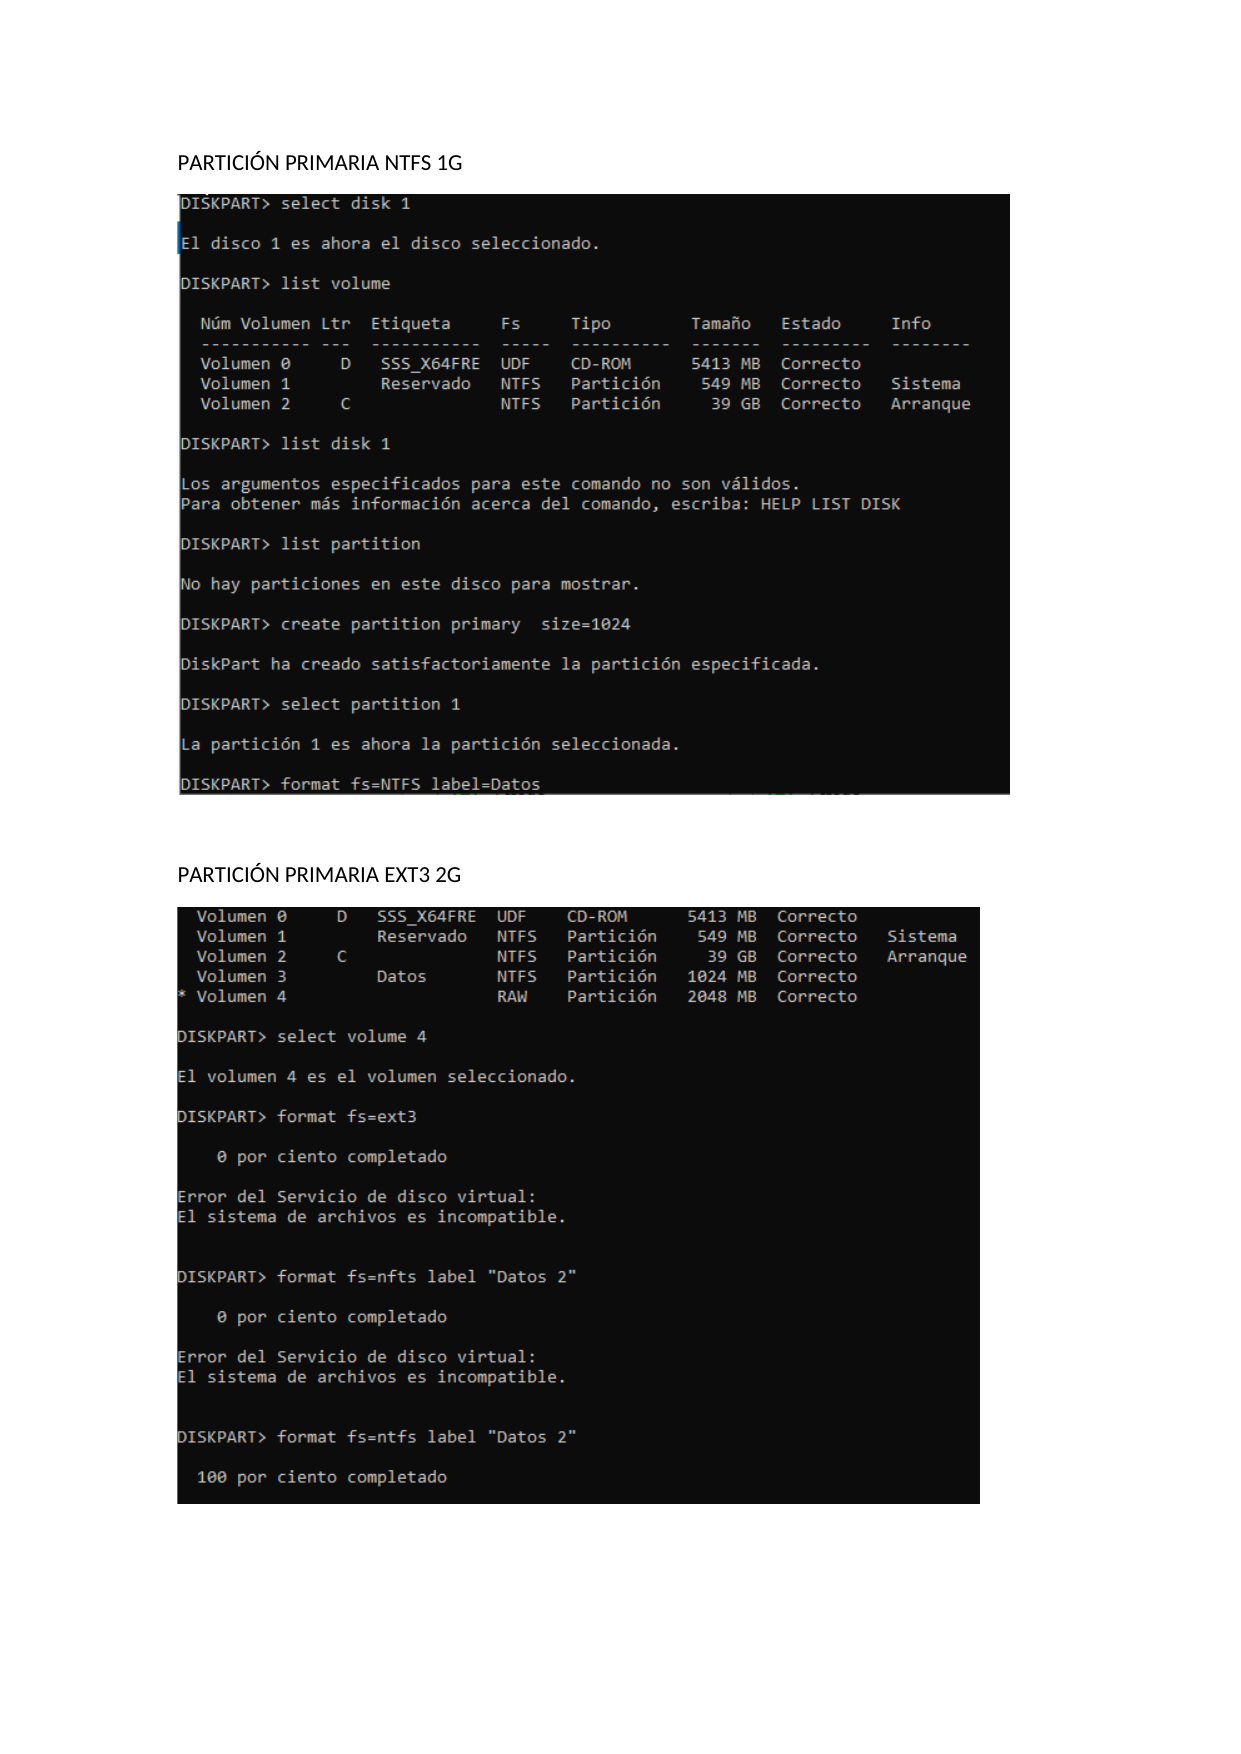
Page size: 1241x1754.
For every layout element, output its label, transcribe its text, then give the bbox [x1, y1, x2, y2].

text PARTICIÓN PRIMARIA EXT3 2G [177, 860, 1063, 888]
picture [177, 907, 980, 1504]
text PARTICIÓN PRIMARIA NTFS 1G [177, 148, 1063, 176]
picture [177, 194, 1010, 795]
